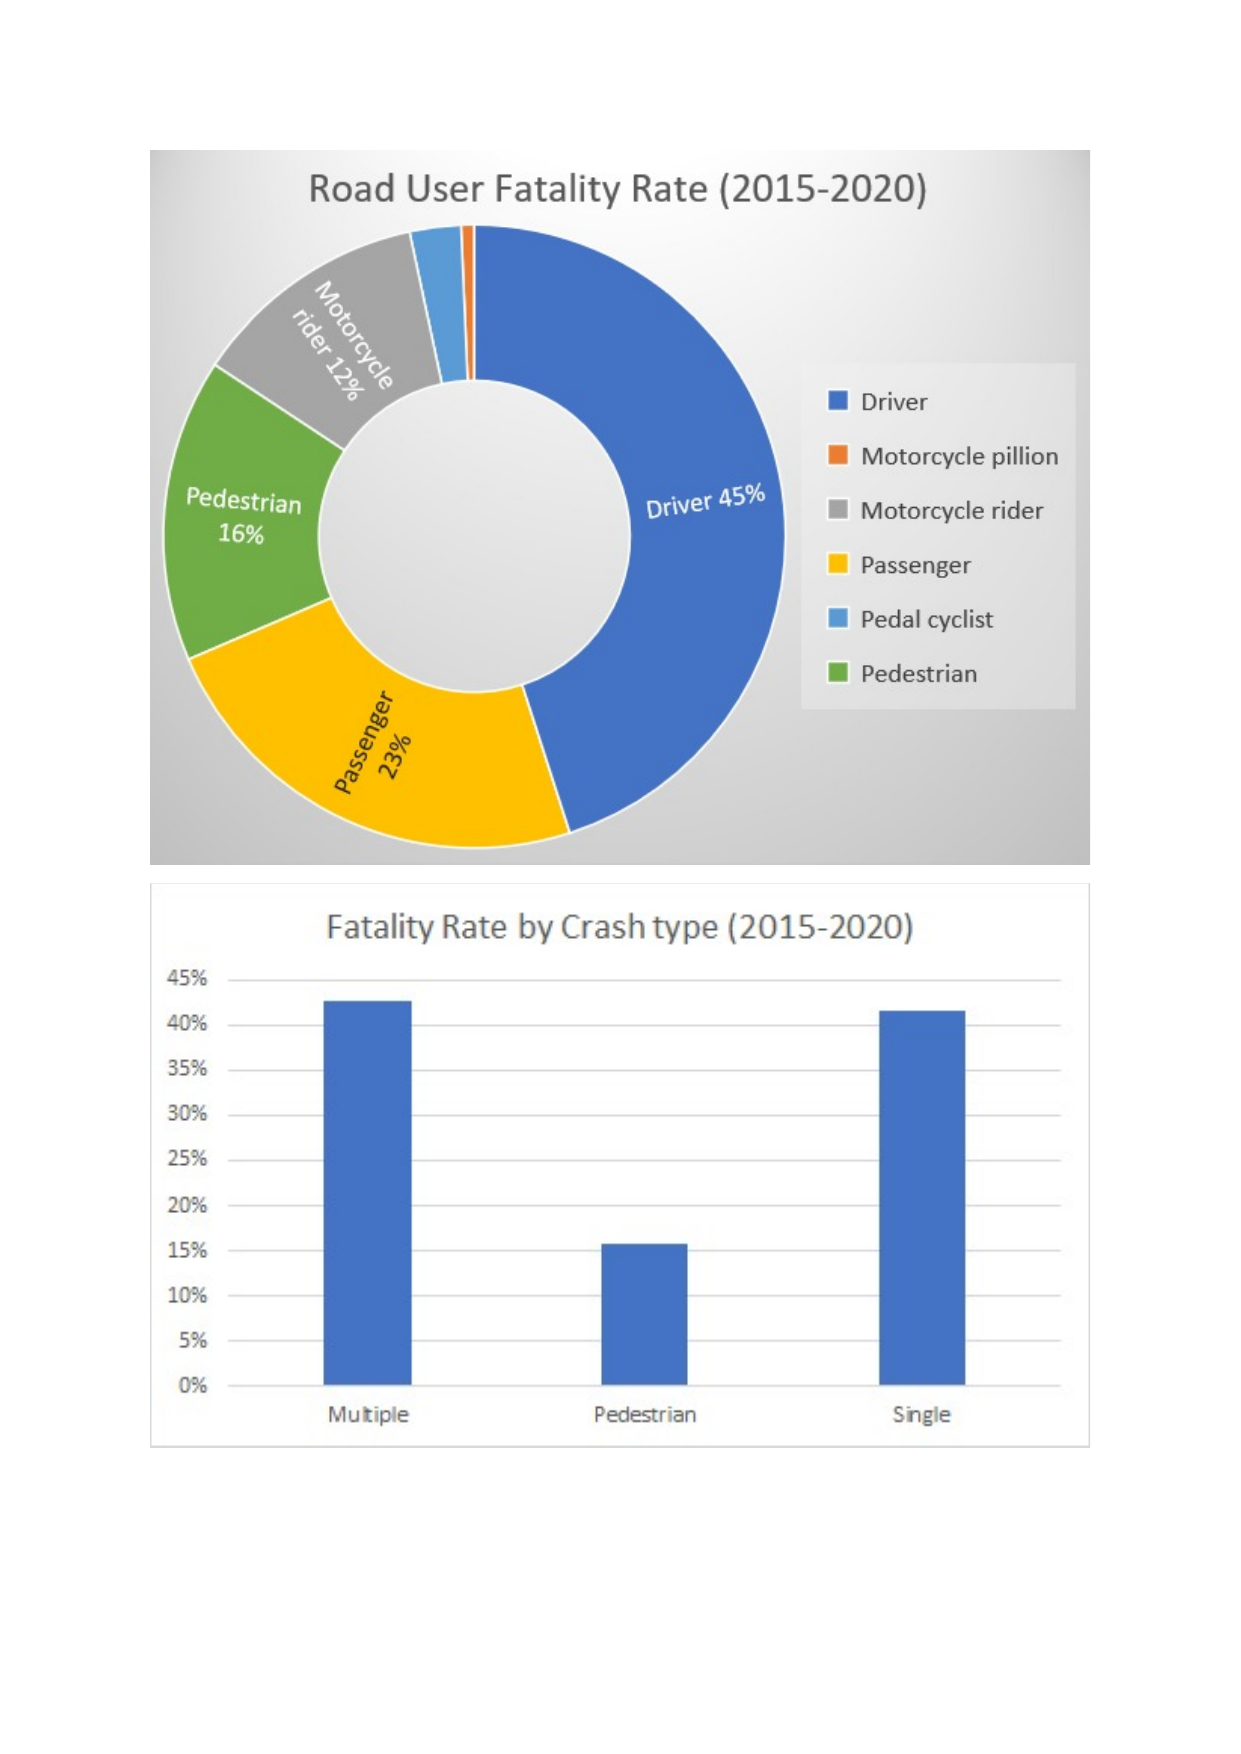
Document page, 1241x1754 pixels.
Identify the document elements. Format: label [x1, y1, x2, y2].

picture [150, 150, 1091, 865]
picture [150, 883, 1091, 1448]
